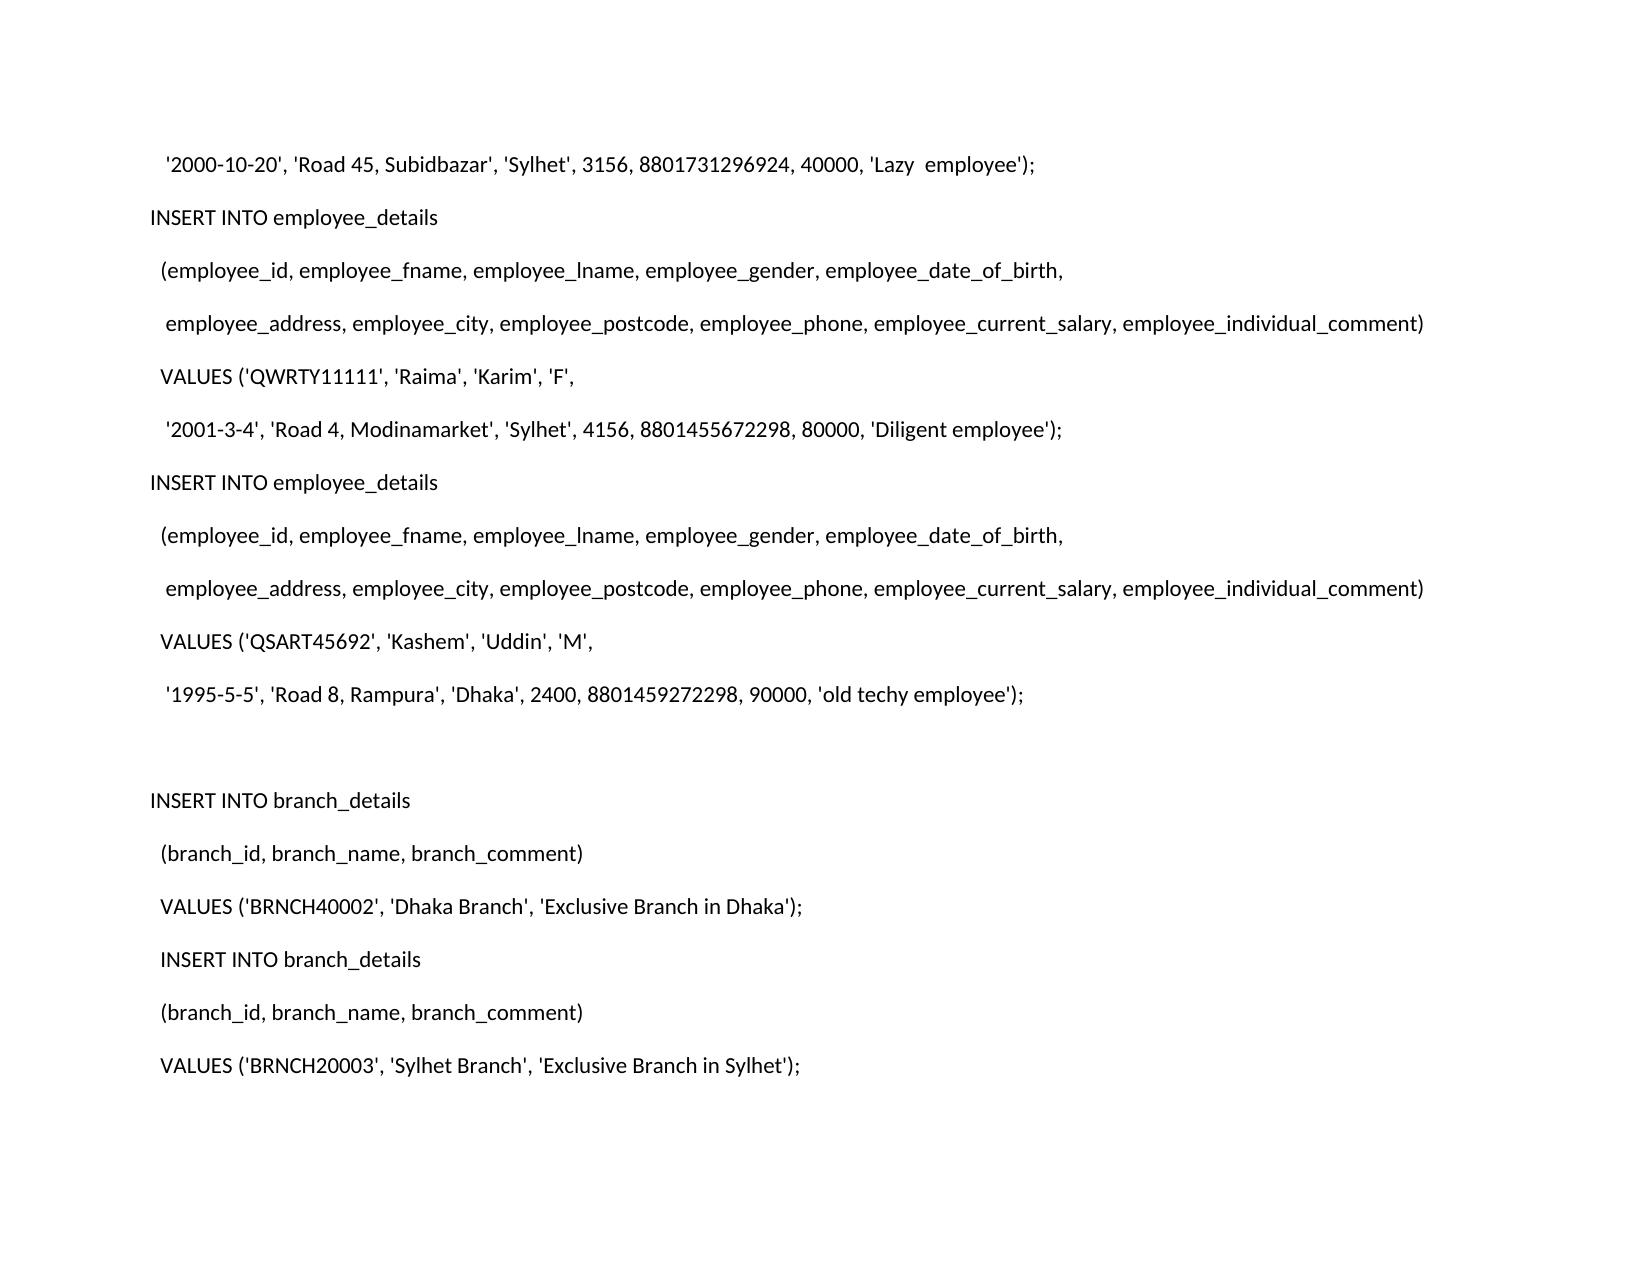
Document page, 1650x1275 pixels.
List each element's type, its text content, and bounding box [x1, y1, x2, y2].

text employee_address, employee_city, employee_postcode, employee_phone, employee_current_salary, employee_individual_comment) [150, 574, 1500, 602]
text (employee_id, employee_fname, employee_lname, employee_gender, employee_date_of_birth, [150, 256, 1500, 284]
text VALUES ('BRNCH40002', 'Dhaka Branch', 'Exclusive Branch in Dhaka'); [150, 892, 1500, 920]
text '2000-10-20', 'Road 45, Subidbazar', 'Sylhet', 3156, 8801731296924, 40000, 'Lazy employee'); [150, 150, 1500, 178]
text '1995-5-5', 'Road 8, Rampura', 'Dhaka', 2400, 8801459272298, 90000, 'old techy employee'); [150, 680, 1500, 708]
text INSERT INTO employee_details [150, 468, 1500, 496]
text VALUES ('QWRTY11111', 'Raima', 'Karim', 'F', [150, 362, 1500, 390]
text employee_address, employee_city, employee_postcode, employee_phone, employee_current_salary, employee_individual_comment) [150, 309, 1500, 337]
text VALUES ('BRNCH20003', 'Sylhet Branch', 'Exclusive Branch in Sylhet'); [150, 1051, 1500, 1079]
text (employee_id, employee_fname, employee_lname, employee_gender, employee_date_of_birth, [150, 521, 1500, 549]
text (branch_id, branch_name, branch_comment) [150, 998, 1500, 1026]
text INSERT INTO branch_details [150, 945, 1500, 973]
text '2001-3-4', 'Road 4, Modinamarket', 'Sylhet', 4156, 8801455672298, 80000, 'Diligent employee'); [150, 415, 1500, 443]
text (branch_id, branch_name, branch_comment) [150, 839, 1500, 867]
text INSERT INTO branch_details [150, 786, 1500, 814]
text INSERT INTO employee_details [150, 203, 1500, 231]
text VALUES ('QSART45692', 'Kashem', 'Uddin', 'M', [150, 627, 1500, 655]
